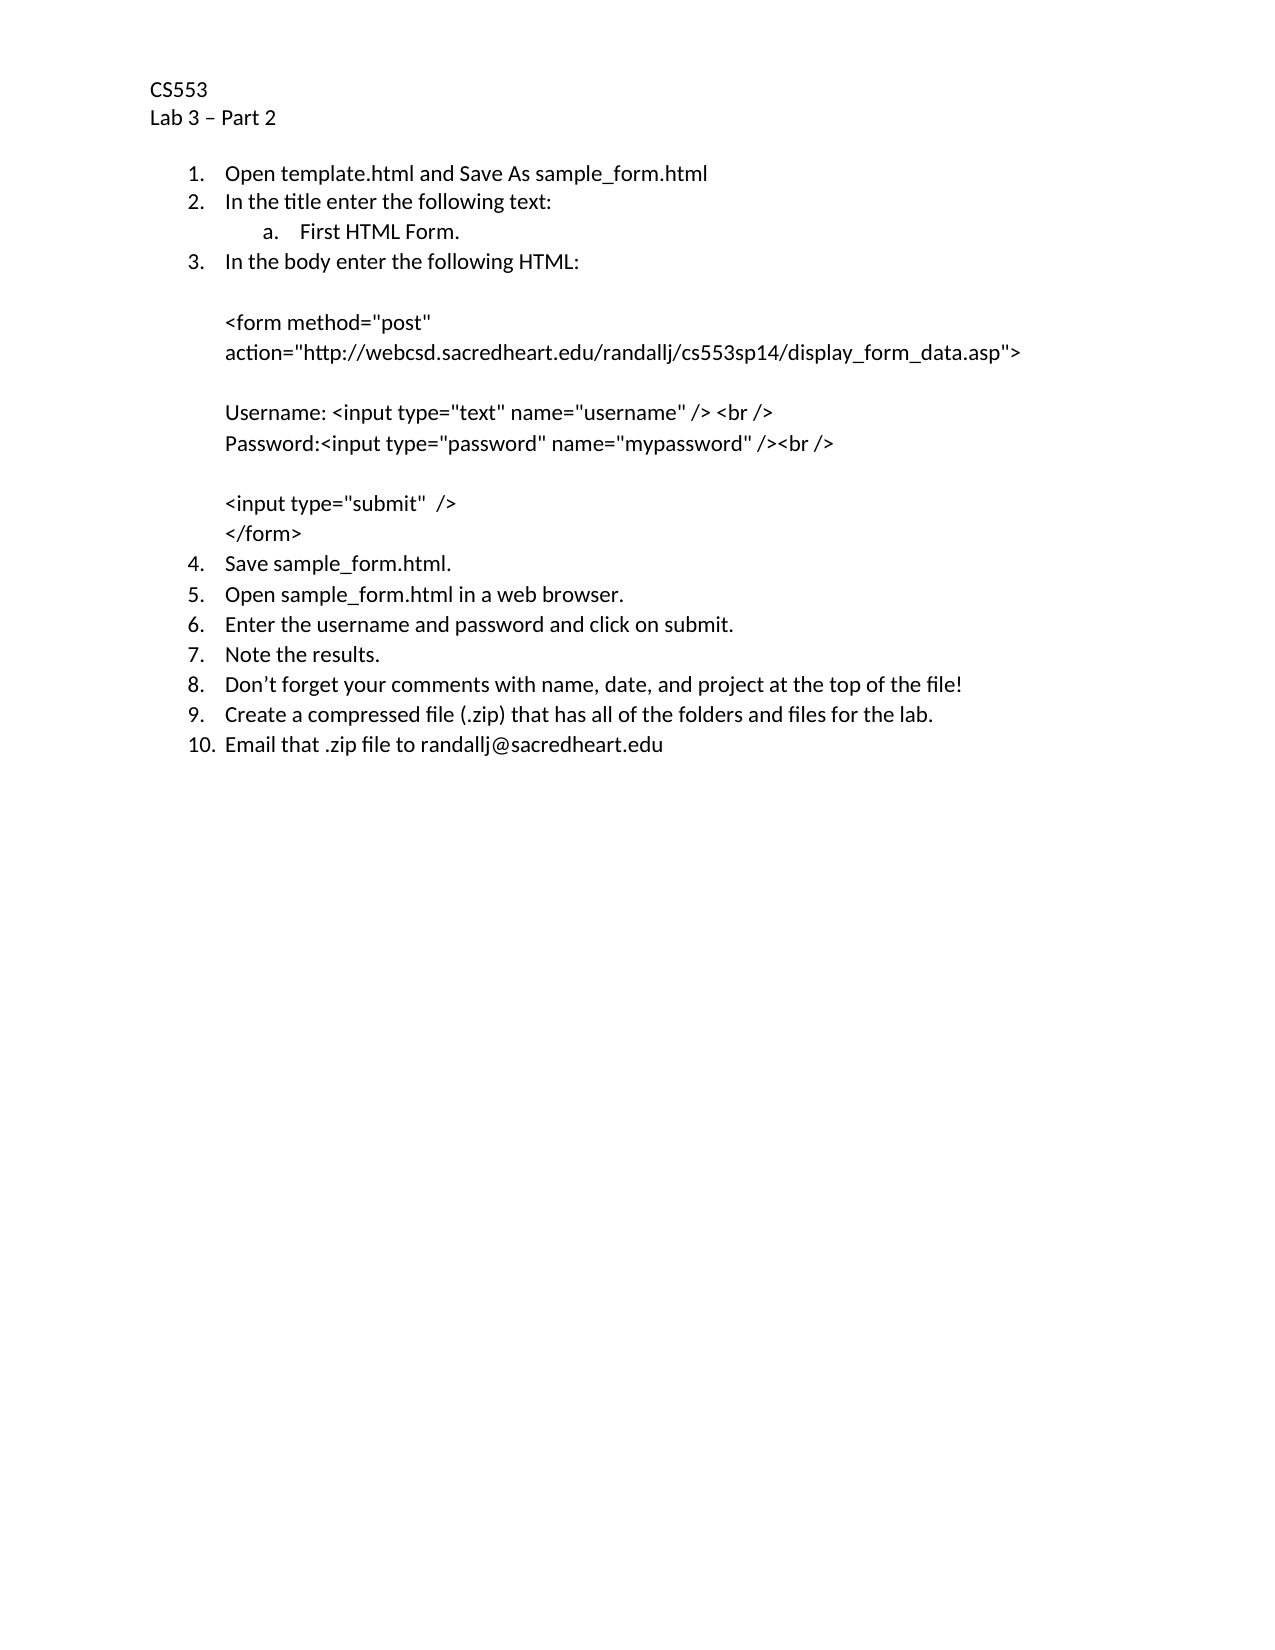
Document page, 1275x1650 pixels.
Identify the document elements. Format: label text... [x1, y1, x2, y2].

list First HTML Form. [262, 217, 1125, 245]
list Open template.html and Save As sample_form.html [187, 159, 1125, 187]
list Open sample_form.html in a web browser. [187, 580, 1125, 608]
list Don’t forget your comments with name, date, and project at the top of the file! [187, 670, 1125, 698]
list Create a compressed file (.zip) that has all of the folders and files for the lab. [187, 700, 1125, 728]
list In the title enter the following text: [187, 187, 1125, 215]
list Email that .zip file to randallj@sacredheart.edu [187, 730, 1125, 758]
list Username: <input type="text" name="username" /> <br /> [225, 398, 1125, 427]
list Password:<input type="password" name="mypassword" /><br /> [225, 429, 1125, 457]
list </form> [225, 519, 1125, 547]
list In the body enter the following HTML: [187, 247, 1125, 276]
list Save sample_form.html. [187, 549, 1125, 578]
list <input type="submit" /> [225, 489, 1125, 517]
list Enter the username and password and click on submit. [187, 610, 1125, 638]
list Note the results. [187, 640, 1125, 668]
list <form method="post" action="http://webcsd.sacredheart.edu/randallj/cs553sp14/display_form_data.asp"> [225, 308, 1125, 366]
